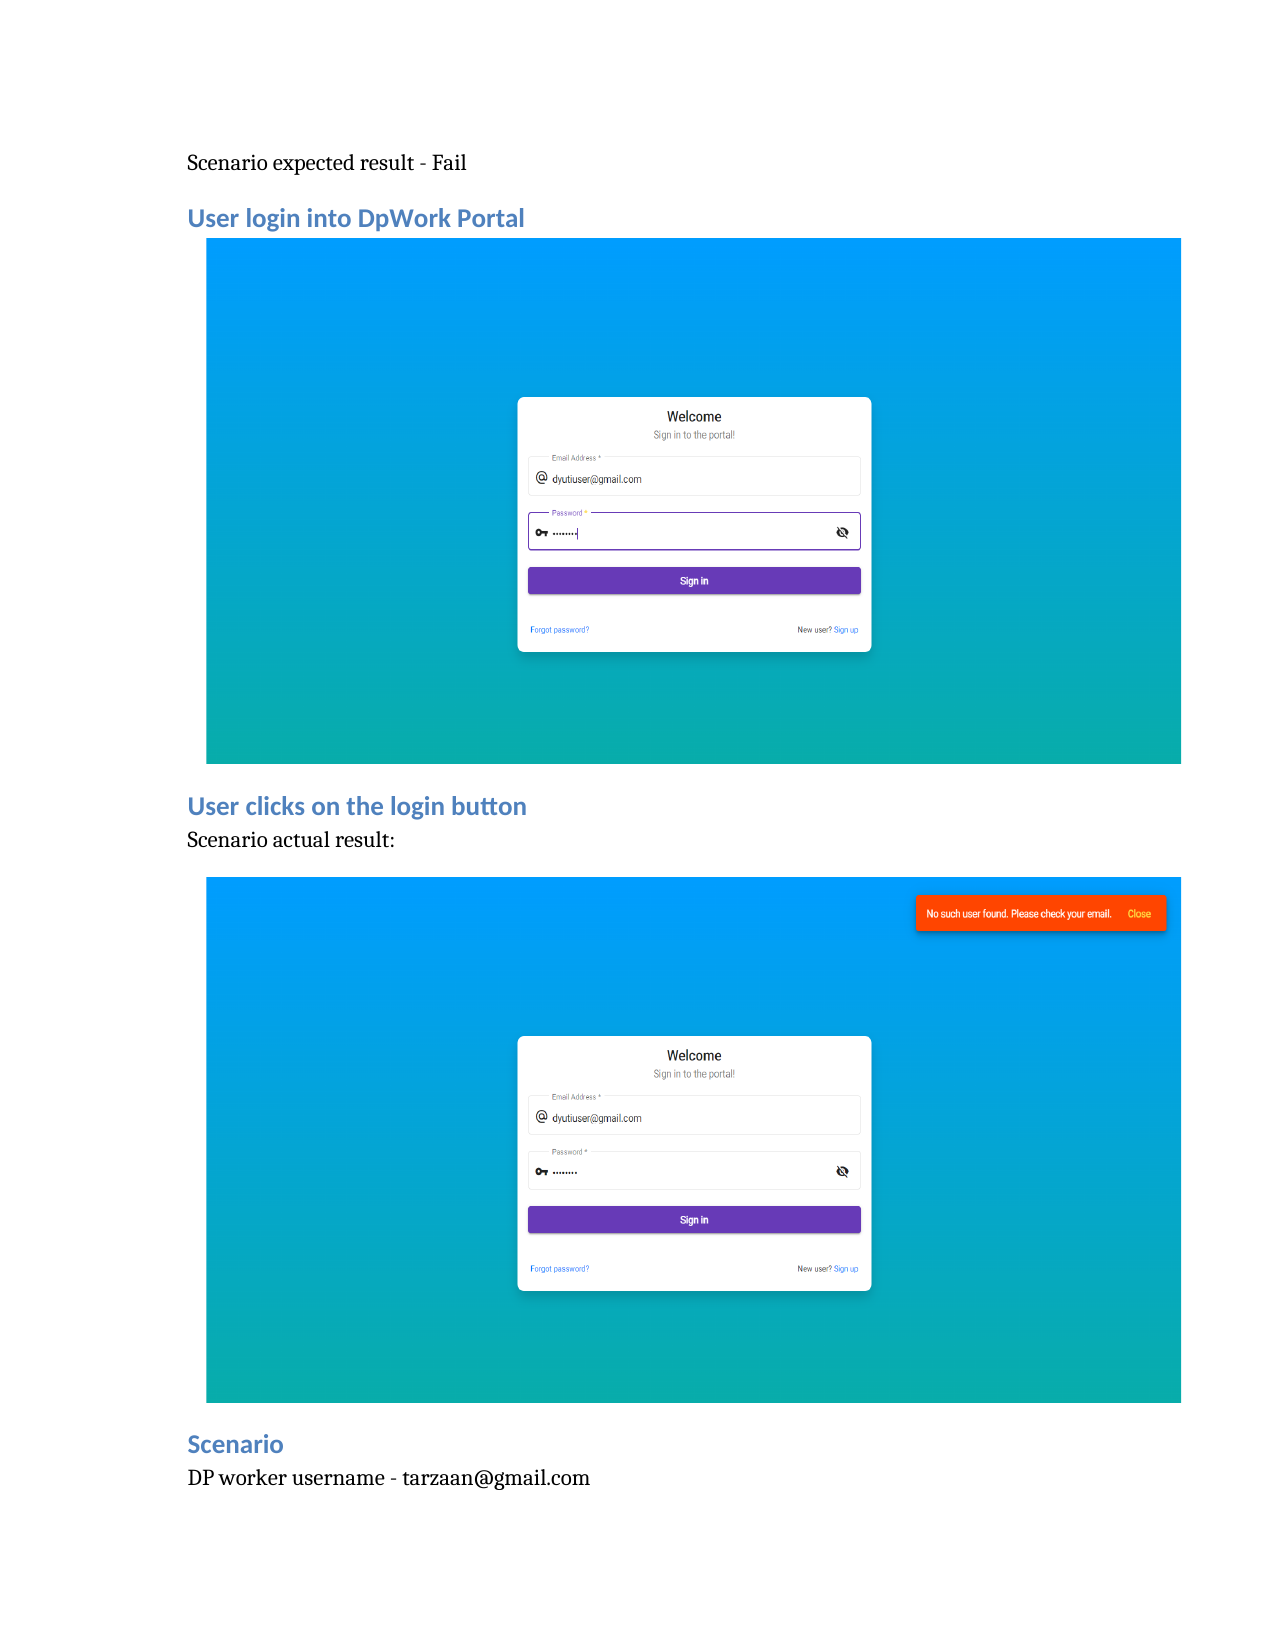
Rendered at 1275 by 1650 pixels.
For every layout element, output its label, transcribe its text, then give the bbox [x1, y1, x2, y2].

text DP worker username - tarzaan@gmail.com [187, 1465, 1087, 1492]
subtitle Scenario [187, 1427, 1087, 1460]
text Scenario expected result - Fail [187, 150, 1087, 176]
picture [206, 238, 1182, 307]
picture [206, 398, 1182, 764]
text Scenario actual result: [187, 827, 1087, 853]
subtitle User clicks on the login button [187, 789, 1087, 822]
picture [206, 1037, 1182, 1403]
subtitle User login into DpWork Portal [187, 201, 1087, 234]
picture [206, 877, 1182, 946]
